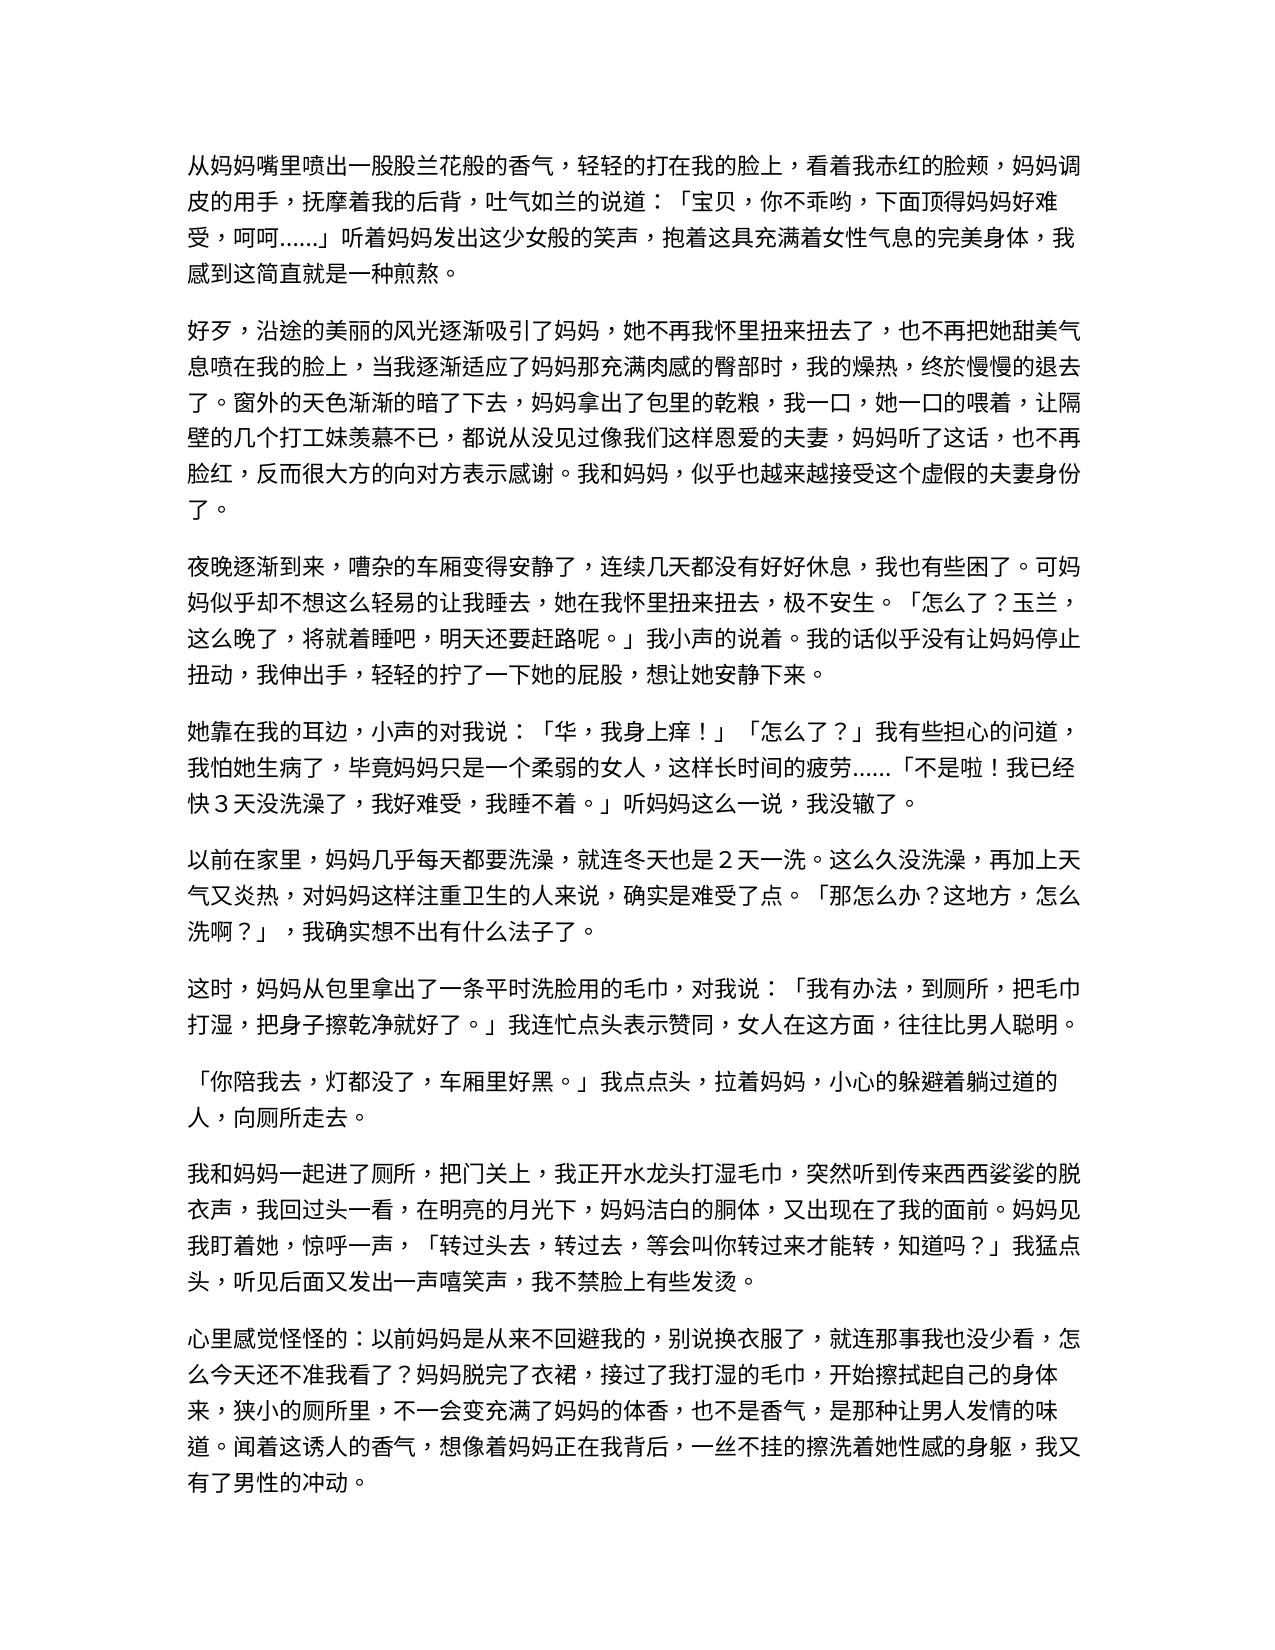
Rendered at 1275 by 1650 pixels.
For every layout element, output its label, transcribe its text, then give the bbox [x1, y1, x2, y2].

text 我和妈妈一起进了厕所，把门关上，我正开水龙头打湿毛巾，突然听到传来西西娑娑的脱衣声，我回过头一看，在明亮的月光下，妈妈洁白的胴体，又出现在了我的面前。妈妈见我盯着她，惊呼一声，「转过头去，转过去，等会叫你转过来才能转，知道吗？」我猛点头，听见后面又发出一声嘻笑声，我不禁脸上有些发烫。 [187, 1158, 1087, 1297]
text 这时，妈妈从包里拿出了一条平时洗脸用的毛巾，对我说：「我有办法，到厕所，把毛巾打湿，把身子擦乾净就好了。」我连忙点头表示赞同，女人在这方面，往往比男人聪明。 [187, 973, 1087, 1040]
text 她靠在我的耳边，小声的对我说：「华，我身上痒！」「怎么了？」我有些担心的问道，我怕她生病了，毕竟妈妈只是一个柔弱的女人，这样长时间的疲劳……「不是啦！我已经快３天没洗澡了，我好难受，我睡不着。」听妈妈这么一说，我没辙了。 [187, 716, 1087, 819]
text 以前在家里，妈妈几乎每天都要洗澡，就连冬天也是２天一洗。这么久没洗澡，再加上天气又炎热，对妈妈这样注重卫生的人来说，确实是难受了点。「那怎么办？这地方，怎么洗啊？」，我确实想不出有什么法子了。 [187, 844, 1087, 947]
text 从妈妈嘴里喷出一股股兰花般的香气，轻轻的打在我的脸上，看着我赤红的脸颊，妈妈调皮的用手，抚摩着我的后背，吐气如兰的说道：「宝贝，你不乖哟，下面顶得妈妈好难受，呵呵……」听着妈妈发出这少女般的笑声，抱着这具充满着女性气息的完美身体，我感到这简直就是一种煎熬。 [187, 150, 1087, 289]
text 好歹，沿途的美丽的风光逐渐吸引了妈妈，她不再我怀里扭来扭去了，也不再把她甜美气息喷在我的脸上，当我逐渐适应了妈妈那充满肉感的臀部时，我的燥热，终於慢慢的退去了。窗外的天色渐渐的暗了下去，妈妈拿出了包里的乾粮，我一口，她一口的喂着，让隔壁的几个打工妹羡慕不已，都说从没见过像我们这样恩爱的夫妻，妈妈听了这话，也不再脸红，反而很大方的向对方表示感谢。我和妈妈，似乎也越来越接受这个虚假的夫妻身份了。 [187, 314, 1087, 526]
text 心里感觉怪怪的：以前妈妈是从来不回避我的，别说换衣服了，就连那事我也没少看，怎么今天还不准我看了？妈妈脱完了衣裙，接过了我打湿的毛巾，开始擦拭起自己的身体来，狭小的厕所里，不一会变充满了妈妈的体香，也不是香气，是那种让男人发情的味道。闻着这诱人的香气，想像着妈妈正在我背后，一丝不挂的擦洗着她性感的身躯，我又有了男性的冲动。 [187, 1323, 1087, 1498]
text 「你陪我去，灯都没了，车厢里好黑。」我点点头，拉着妈妈，小心的躲避着躺过道的人，向厕所走去。 [187, 1066, 1087, 1133]
text 夜晚逐渐到来，嘈杂的车厢变得安静了，连续几天都没有好好休息，我也有些困了。可妈妈似乎却不想这么轻易的让我睡去，她在我怀里扭来扭去，极不安生。「怎么了？玉兰，这么晚了，将就着睡吧，明天还要赶路呢。」我小声的说着。我的话似乎没有让妈妈停止扭动，我伸出手，轻轻的拧了一下她的屁股，想让她安静下来。 [187, 551, 1087, 690]
